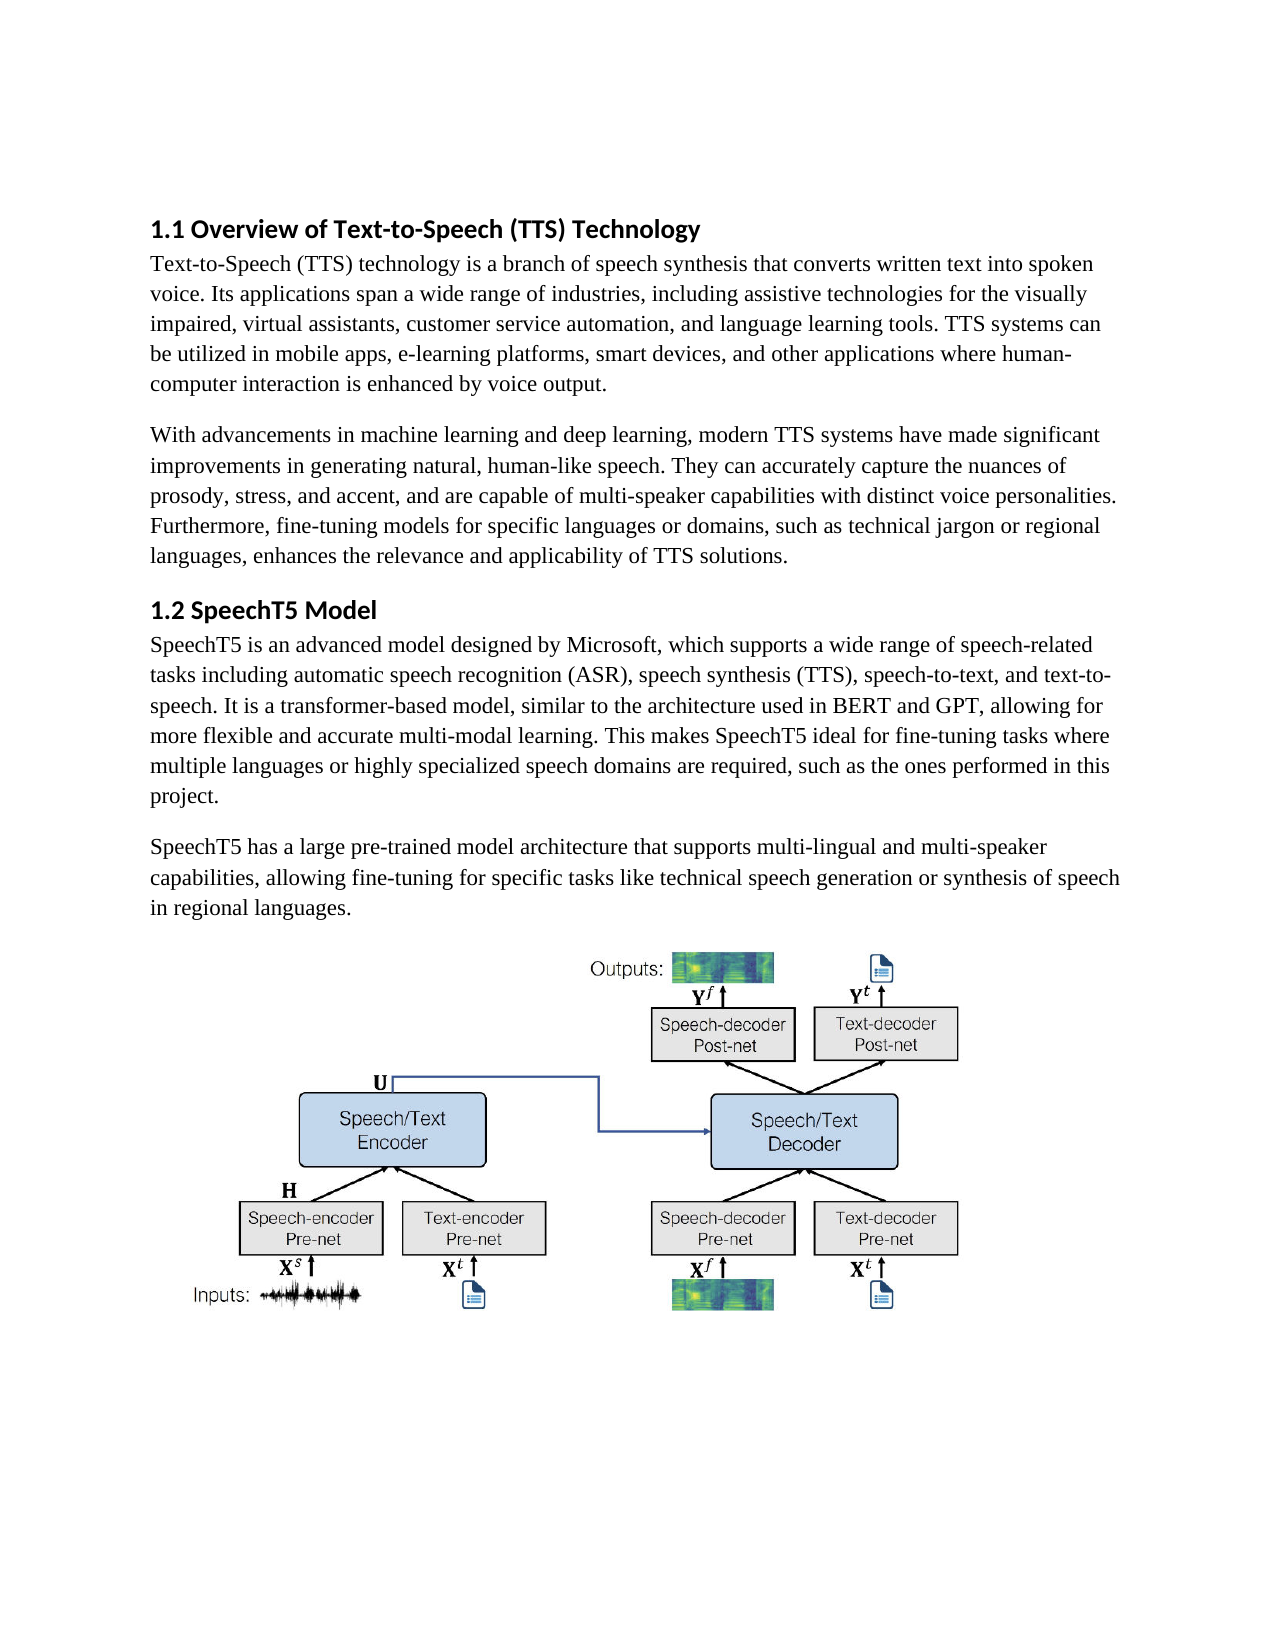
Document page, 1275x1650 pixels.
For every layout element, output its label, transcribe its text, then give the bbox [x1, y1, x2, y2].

text Text-to-Speech (TTS) technology is a branch of speech synthesis that converts written text into spoken voice. Its applications span a wide range of industries, including assistive technologies for the visually impaired, virtual assistants, customer service automation, and language learning tools. TTS systems can be utilized in mobile apps, e-learning platforms, smart devices, and other applications where human-computer interaction is enhanced by voice output. [150, 250, 1125, 397]
text SpeechT5 has a large pre-trained model architecture that supports multi-lingual and multi-speaker capabilities, allowing fine-tuning for specific tasks like technical speech generation or synthesis of speech in regional languages. [150, 833, 1125, 920]
text With advancements in machine learning and deep learning, modern TTS systems have made significant improvements in generating natural, human-like speech. They can accurately capture the nuances of prosody, stress, and accent, and are capable of multi-speaker capabilities with distinct voice personalities. Furthermore, fine-tuning models for specific languages or domains, such as technical jargon or regional languages, enhances the relevance and applicability of TTS solutions. [150, 422, 1125, 569]
subtitle 1.1 Overview of Text-to-Speech (TTS) Technology [150, 212, 1125, 245]
text SpeechT5 is an advanced model designed by Microsoft, which supports a wide range of speech-related tasks including automatic speech recognition (ASR), speech synthesis (TTS), speech-to-text, and text-to-speech. It is a transformer-based model, similar to the architecture used in BERT and GPT, allowing for more flexible and accurate multi-modal learning. This makes SpeechT5 ideal for fine-tuning tasks where multiple languages or highly specialized speech domains are required, such as the ones performed in this project. [150, 631, 1125, 809]
subtitle 1.2 SpeechT5 Model [150, 593, 1125, 626]
picture [190, 945, 964, 1324]
